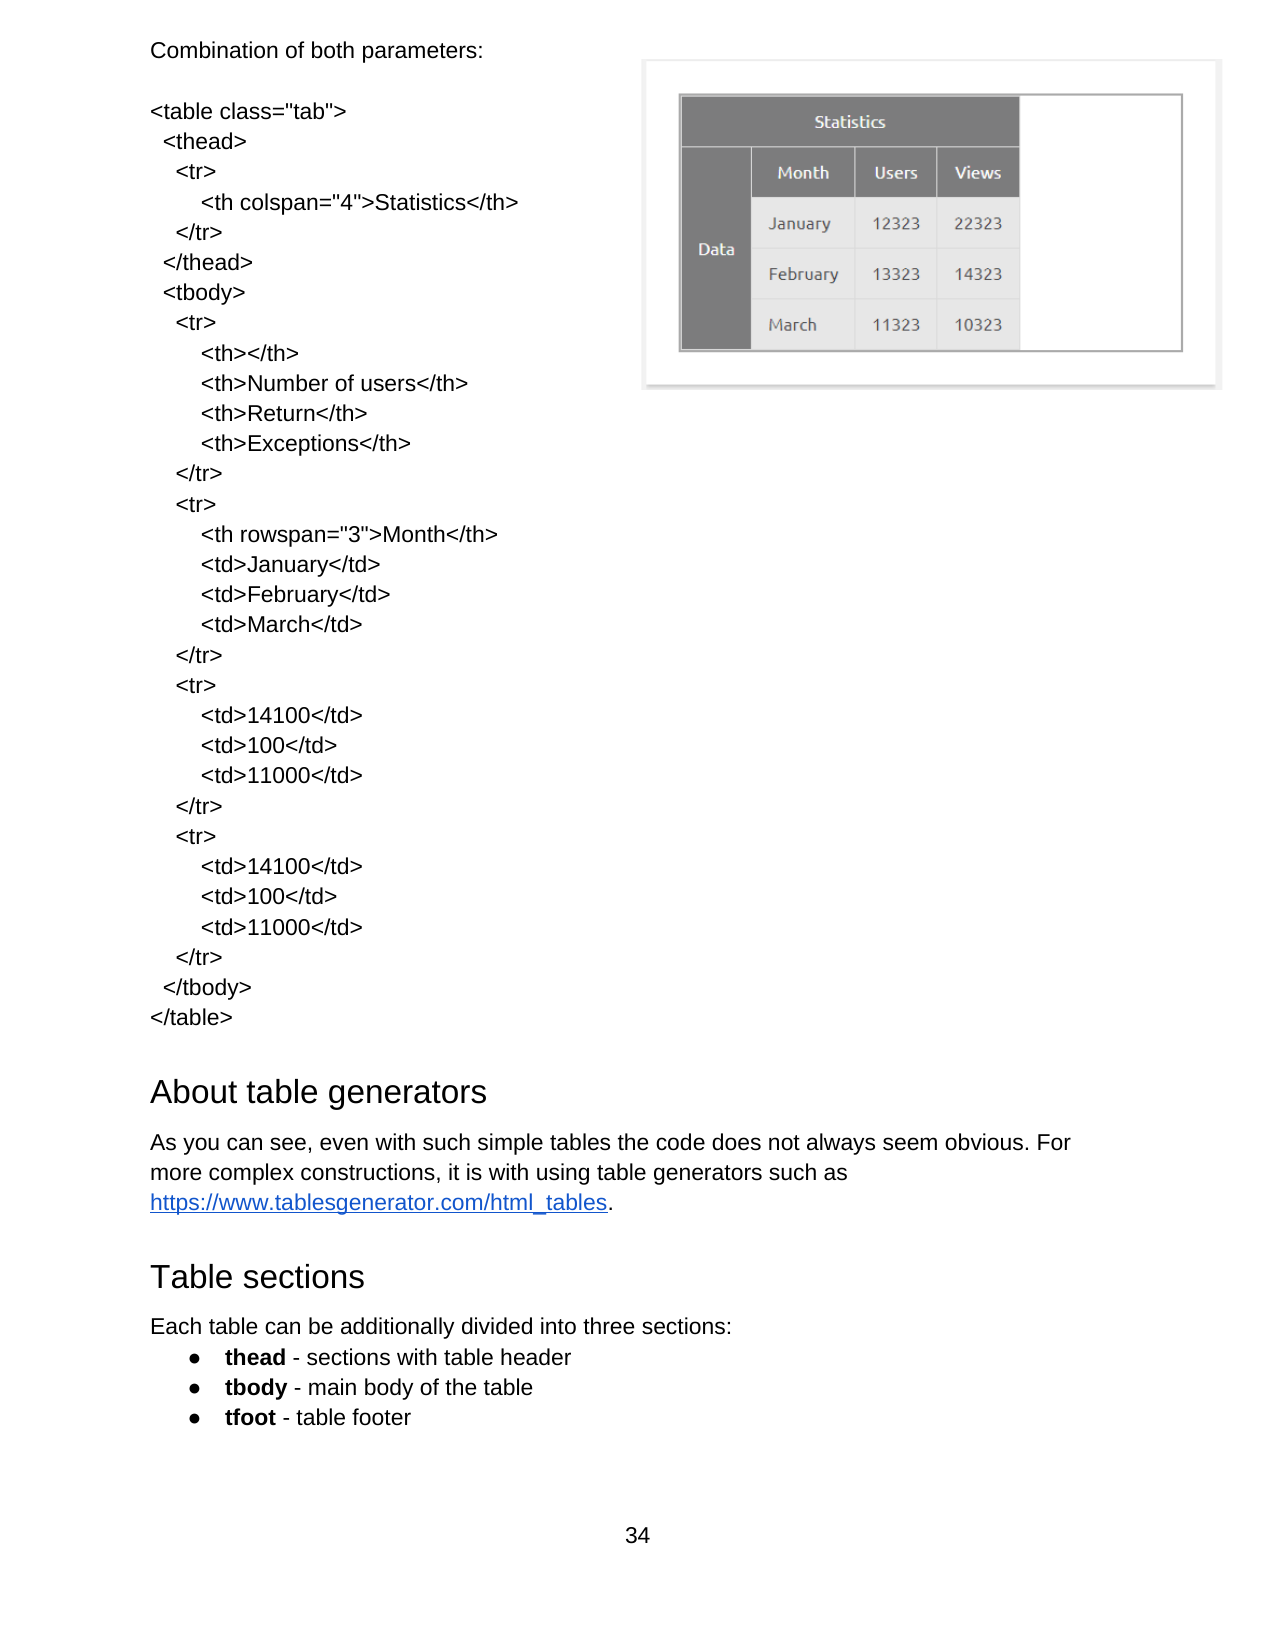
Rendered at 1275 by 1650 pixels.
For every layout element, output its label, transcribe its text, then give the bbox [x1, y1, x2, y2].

text <td>14100</td> [150, 702, 1125, 728]
text <td>14100</td> [150, 853, 1125, 879]
text <table class="tab"> [150, 98, 641, 124]
text Each table can be additionally divided into three sections: [150, 1313, 1125, 1340]
subtitle Table sections [150, 1257, 1125, 1295]
text <td>March</td> [150, 611, 1125, 638]
text <th>Number of users</th> [150, 370, 1125, 396]
text </tr> [150, 460, 1125, 487]
picture [641, 59, 1223, 390]
text </tr> [150, 944, 1125, 970]
list thead - sections with table header [187, 1343, 1125, 1370]
text </tr> [150, 642, 1125, 668]
text <th>Return</th> [150, 400, 1125, 426]
text </tr> [150, 219, 641, 245]
text </thead> [150, 249, 641, 275]
text <tr> [150, 309, 641, 336]
text <td>11000</td> [150, 913, 1125, 940]
text <th colspan="4">Statistics</th> [150, 188, 641, 215]
text </tr> [150, 793, 1125, 819]
text <td>100</td> [150, 732, 1125, 759]
text <td>February</td> [150, 581, 1125, 608]
text <th></th> [150, 339, 641, 366]
text <td>January</td> [150, 551, 1125, 577]
text <td>11000</td> [150, 762, 1125, 789]
text </table> [150, 1004, 1125, 1031]
text <tbody> [150, 279, 641, 306]
text Combination of both parameters: [150, 37, 1125, 64]
list tfoot - table footer [187, 1404, 1125, 1430]
text As you can see, even with such simple tables the code does not always seem obvious. For more complex constructions, it is with using table generators such as https://www.tablesgenerator.com/html_tables. [150, 1128, 1125, 1215]
list tbody - main body of the table [187, 1374, 1125, 1400]
text </tbody> [150, 974, 1125, 1000]
text <th rowspan="3">Month</th> [150, 521, 1125, 547]
text <thead> [150, 128, 641, 154]
text <td>100</td> [150, 883, 1125, 910]
text <tr> [150, 672, 1125, 698]
subtitle About table generators [150, 1072, 1125, 1110]
text <tr> [150, 158, 641, 185]
text <tr> [150, 491, 1125, 517]
text <th>Exceptions</th> [150, 430, 1125, 457]
text <tr> [150, 823, 1125, 849]
